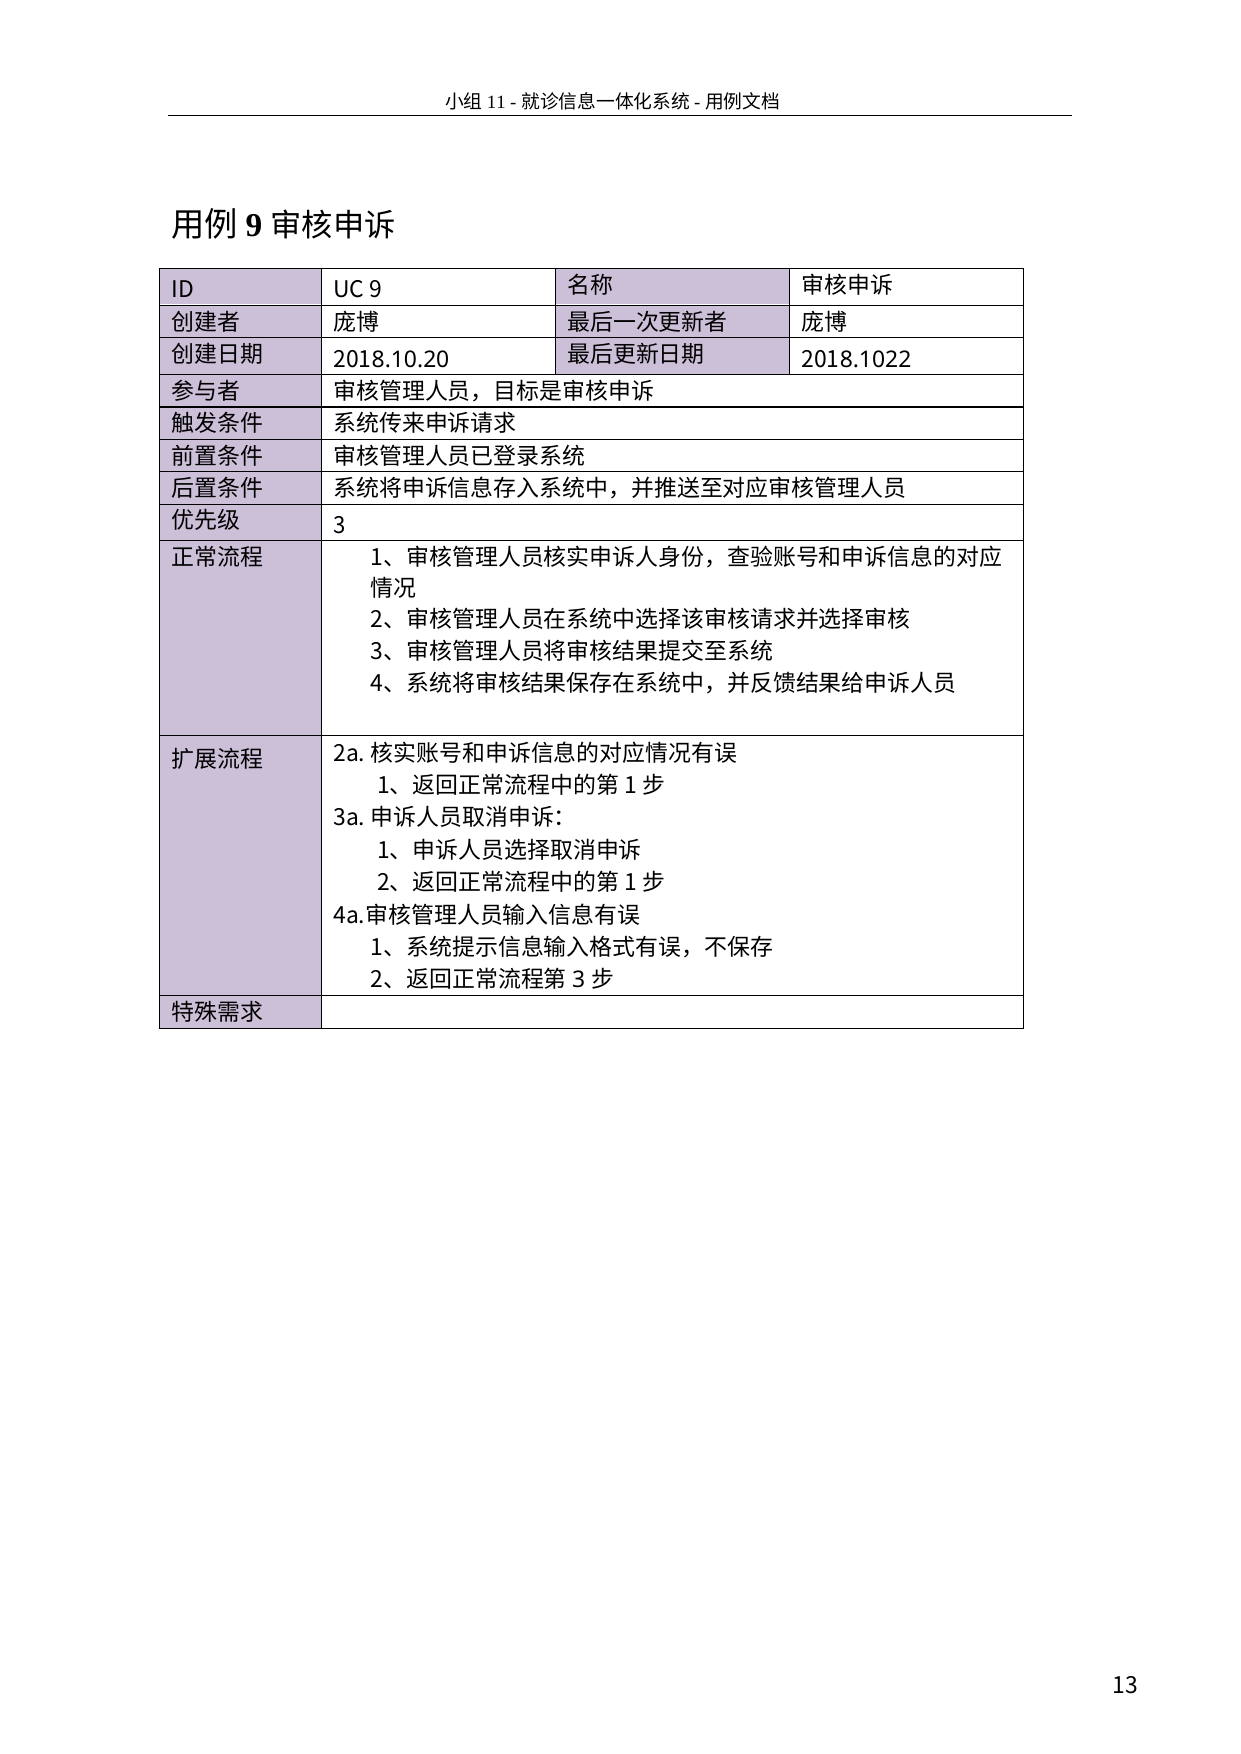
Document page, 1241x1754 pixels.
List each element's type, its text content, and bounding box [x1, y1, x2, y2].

table_cell [322, 996, 1023, 1028]
table_header 审核申诉 [790, 269, 1023, 304]
table_cell 优先级 [160, 505, 321, 540]
table_header UC 9 [322, 269, 555, 304]
table_cell 2a. 核实账号和申诉信息的对应情况有误 1、返回正常流程中的第 1 步 3a. 申诉人员取消申诉： 1、申诉人员选择取消申诉 2、返回正常流程中的第 1 步 4a.审核管理人员输入信息有误 1、系统提示信息输入格式有误，不保存 2、返回正常流程第 3 步 [322, 736, 1023, 995]
table_cell 前置条件 [160, 440, 321, 471]
table_cell 2018.10.20 [322, 338, 555, 374]
table_cell 后置条件 [160, 472, 321, 504]
table_cell 审核管理人员，目标是审核申诉 [322, 375, 1023, 406]
table_cell 系统传来申诉请求 [322, 408, 1023, 439]
table_cell 最后更新日期 [556, 338, 789, 374]
table_header 名称 [556, 269, 789, 304]
table_cell 庞博 [790, 306, 1023, 337]
table_cell 触发条件 [160, 408, 321, 439]
subtitle 用例 9 审核申诉 [171, 186, 1157, 249]
table_cell 2018.1022 [790, 338, 1023, 374]
table_cell 审核管理人员已登录系统 [322, 440, 1023, 471]
table_cell 参与者 [160, 375, 321, 406]
table_cell 系统将申诉信息存入系统中，并推送至对应审核管理人员 [322, 472, 1023, 504]
table_cell 创建日期 [160, 338, 321, 374]
table_cell 3 [322, 505, 1023, 540]
table_cell 正常流程 [160, 541, 321, 735]
table_cell 最后一次更新者 [556, 306, 789, 337]
table_cell 扩展流程 [160, 736, 321, 995]
table_cell 庞博 [322, 306, 555, 337]
table_cell 创建者 [160, 306, 321, 337]
table_cell 1、审核管理人员核实申诉人身份，查验账号和申诉信息的对应情况 2、审核管理人员在系统中选择该审核请求并选择审核 3、审核管理人员将审核结果提交至系统 4、系统将审核结果保存在系统中，并反馈结果给申诉人员 [322, 541, 1023, 735]
table_header ID [160, 269, 321, 304]
table_cell 特殊需求 [160, 996, 321, 1028]
